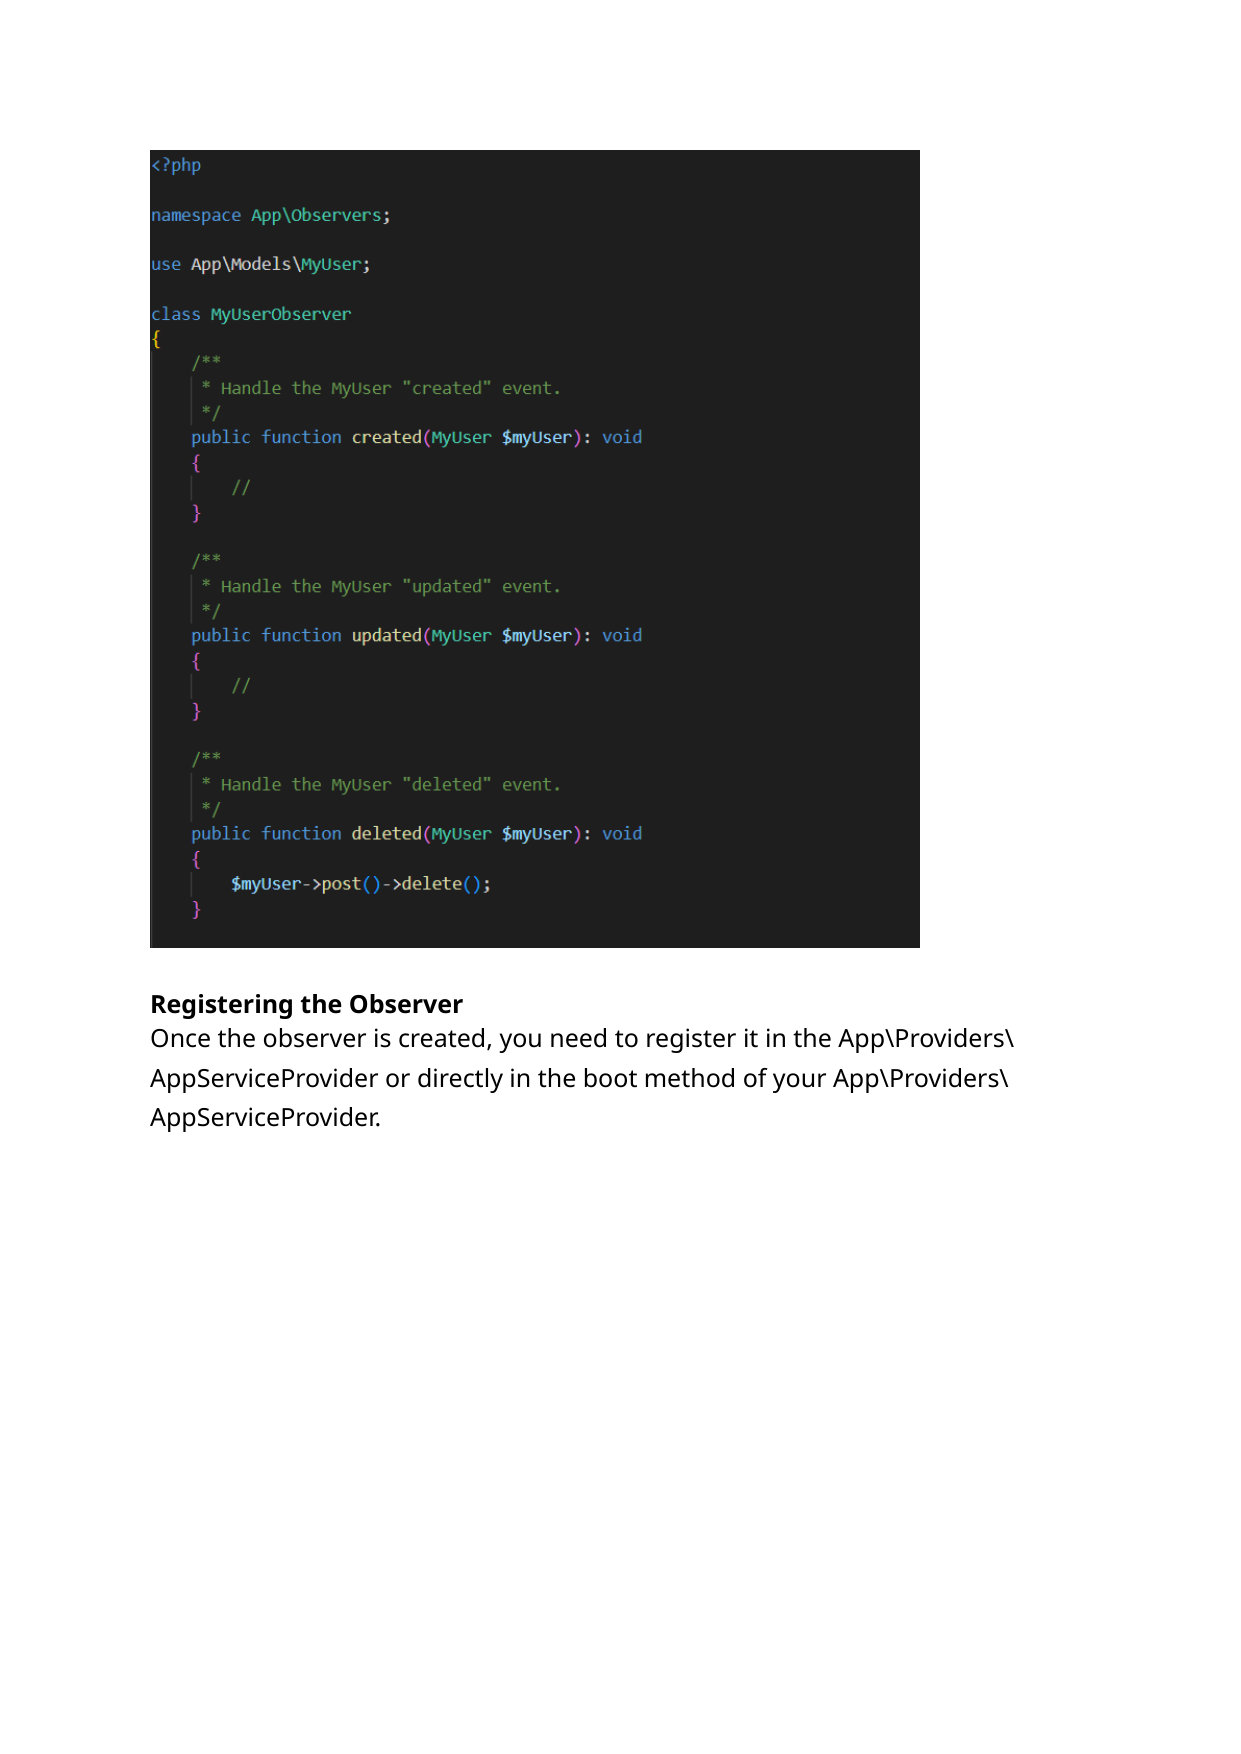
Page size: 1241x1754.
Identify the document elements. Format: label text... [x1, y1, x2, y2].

text Once the observer is created, you need to register it in the App\Providers\AppServiceProvider or directly in the boot method of your App\Providers\AppServiceProvider. [150, 1021, 1090, 1133]
text Registering the Observer [150, 987, 1090, 1021]
picture [150, 150, 920, 948]
